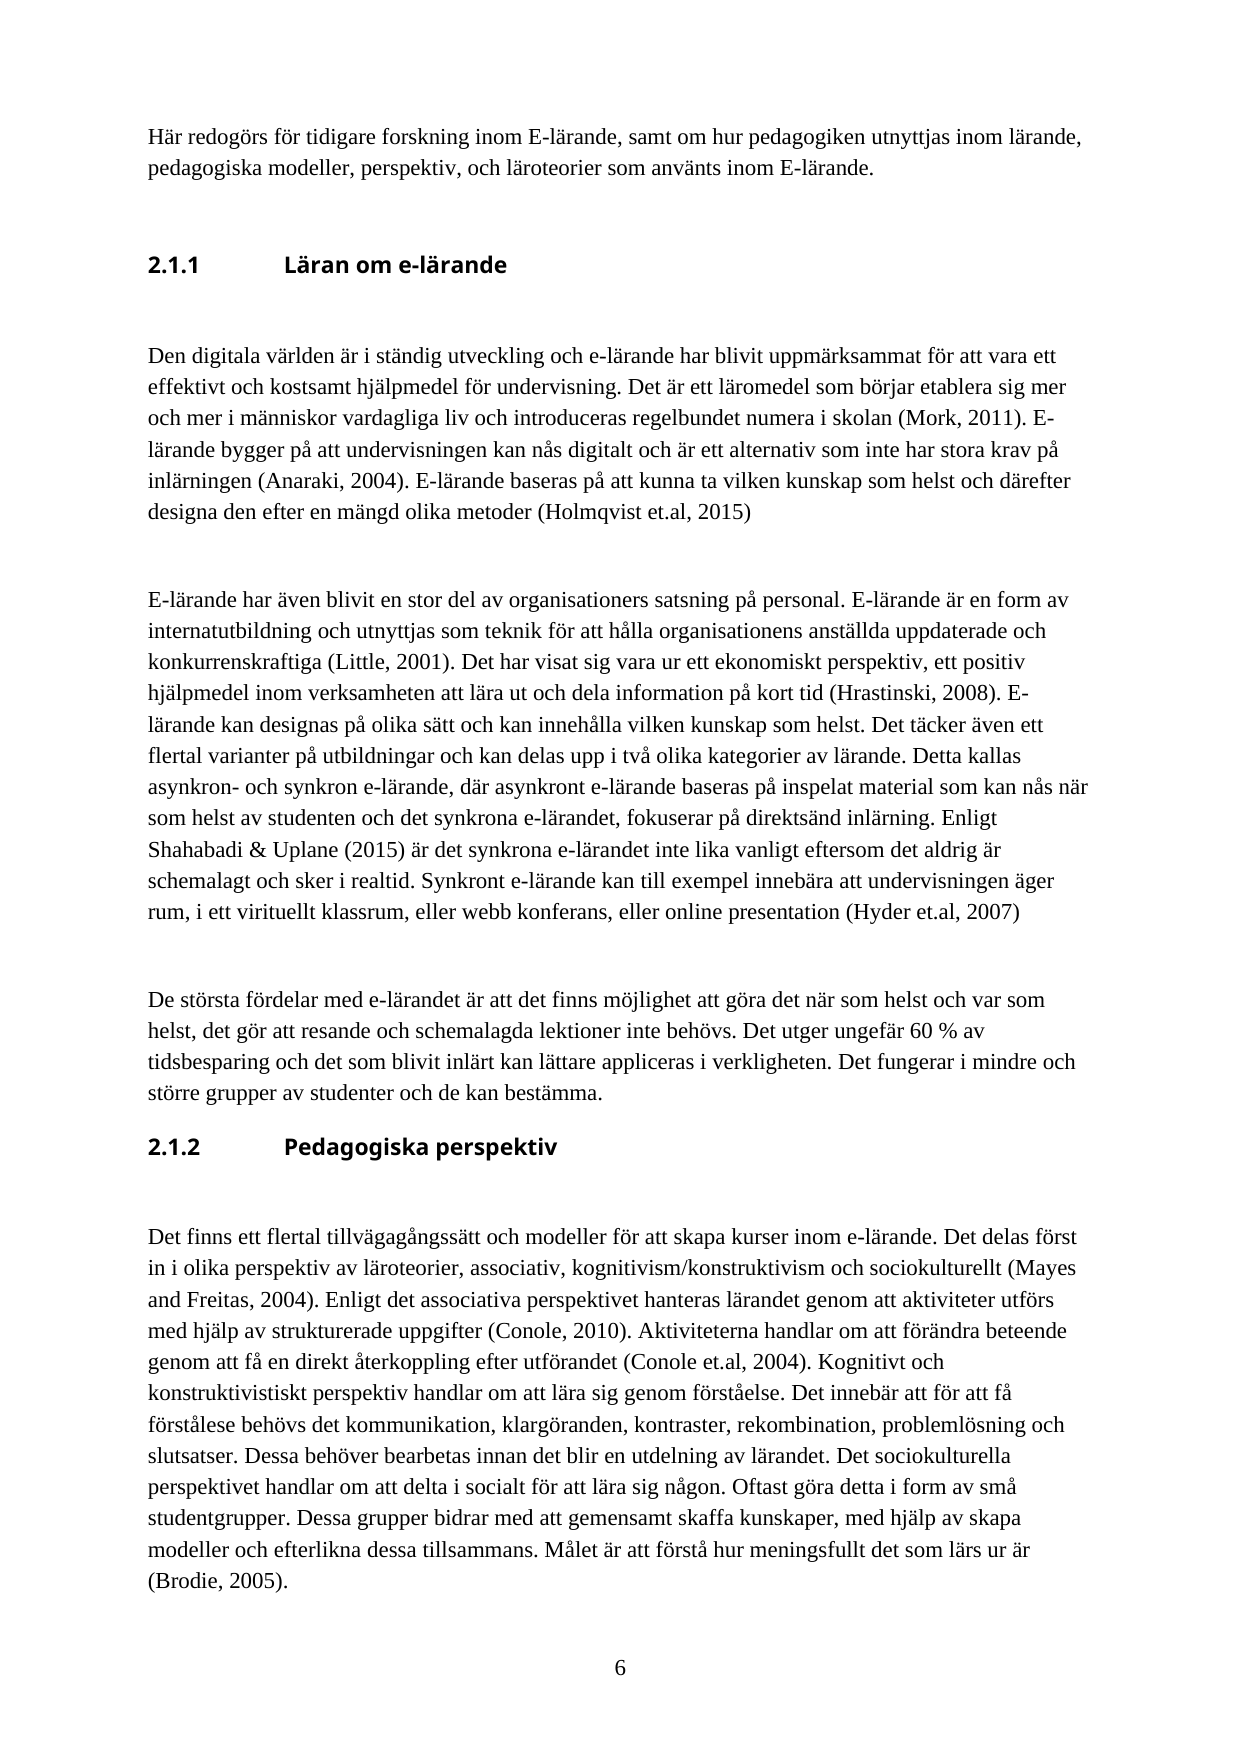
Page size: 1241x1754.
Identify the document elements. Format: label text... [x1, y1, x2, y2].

text Här redogörs för tidigare forskning inom E-lärande, samt om hur pedagogiken utnyttjas inom lärande, pedagogiska modeller, perspektiv, och läroteorier som använts inom E-lärande. [148, 118, 1093, 181]
text Den digitala världen är i ständig utveckling och e-lärande har blivit uppmärksammat för att vara ett effektivt och kostsamt hjälpmedel för undervisning. Det är ett läromedel som börjar etablera sig mer och mer i människor vardagliga liv och introduceras regelbundet numera i skolan (Mork, 2011). E-lärande bygger på att undervisningen kan nås digitalt och är ett alternativ som inte har stora krav på inlärningen (Anaraki, 2004). E-lärande baseras på att kunna ta vilken kunskap som helst och därefter designa den efter en mängd olika metoder (Holmqvist et.al, 2015) [148, 337, 1093, 524]
subtitle Läran om e-lärande [148, 249, 1093, 281]
text Det finns ett flertal tillvägagångssätt och modeller för att skapa kurser inom e-lärande. Det delas först in i olika perspektiv av läroteorier, associativ, kognitivism/konstruktivism och sociokulturellt (Mayes and Freitas, 2004). Enligt det associativa perspektivet hanteras lärandet genom att aktiviteter utförs med hjälp av strukturerade uppgifter (Conole, 2010). Aktiviteterna handlar om att förändra beteende genom att få en direkt återkoppling efter utförandet (Conole et.al, 2004). Kognitivt och konstruktivistiskt perspektiv handlar om att lära sig genom förståelse. Det innebär att för att få förstålese behövs det kommunikation, klargöranden, kontraster, rekombination, problemlösning och slutsatser. Dessa behöver bearbetas innan det blir en utdelning av lärandet. Det sociokulturella perspektivet handlar om att delta i socialt för att lära sig någon. Oftast göra detta i form av små studentgrupper. Dessa grupper bidrar med att gemensamt skaffa kunskaper, med hjälp av skapa modeller och efterlikna dessa tillsammans. Målet är att förstå hur meningsfullt det som lärs ur är (Brodie, 2005). [148, 1218, 1093, 1593]
text De största fördelar med e-lärandet är att det finns möjlighet att göra det när som helst och var som helst, det gör att resande och schemalagda lektioner inte behövs. Det utger ungefär 60 % av tidsbesparing och det som blivit inlärt kan lättare appliceras i verkligheten. Det fungerar i mindre och större grupper av studenter och de kan bestämma. [148, 981, 1093, 1106]
text E-lärande har även blivit en stor del av organisationers satsning på personal. E-lärande är en form av internatutbildning och utnyttjas som teknik för att hålla organisationens anställda uppdaterade och konkurrenskraftiga (Little, 2001). Det har visat sig vara ur ett ekonomiskt perspektiv, ett positiv hjälpmedel inom verksamheten att lära ut och dela information på kort tid (Hrastinski, 2008). E-lärande kan designas på olika sätt och kan innehålla vilken kunskap som helst. Det täcker även ett flertal varianter på utbildningar och kan delas upp i två olika kategorier av lärande. Detta kallas asynkron- och synkron e-lärande, där asynkront e-lärande baseras på inspelat material som kan nås när som helst av studenten och det synkrona e-lärandet, fokuserar på direktsänd inlärning. Enligt Shahabadi & Uplane (2015) är det synkrona e-lärandet inte lika vanligt eftersom det aldrig är schemalagt och sker i realtid. Synkront e-lärande kan till exempel innebära att undervisningen äger rum, i ett virituellt klassrum, eller webb konferans, eller online presentation (Hyder et.al, 2007) [148, 581, 1093, 924]
subtitle Pedagogiska perspektiv [148, 1131, 1093, 1162]
